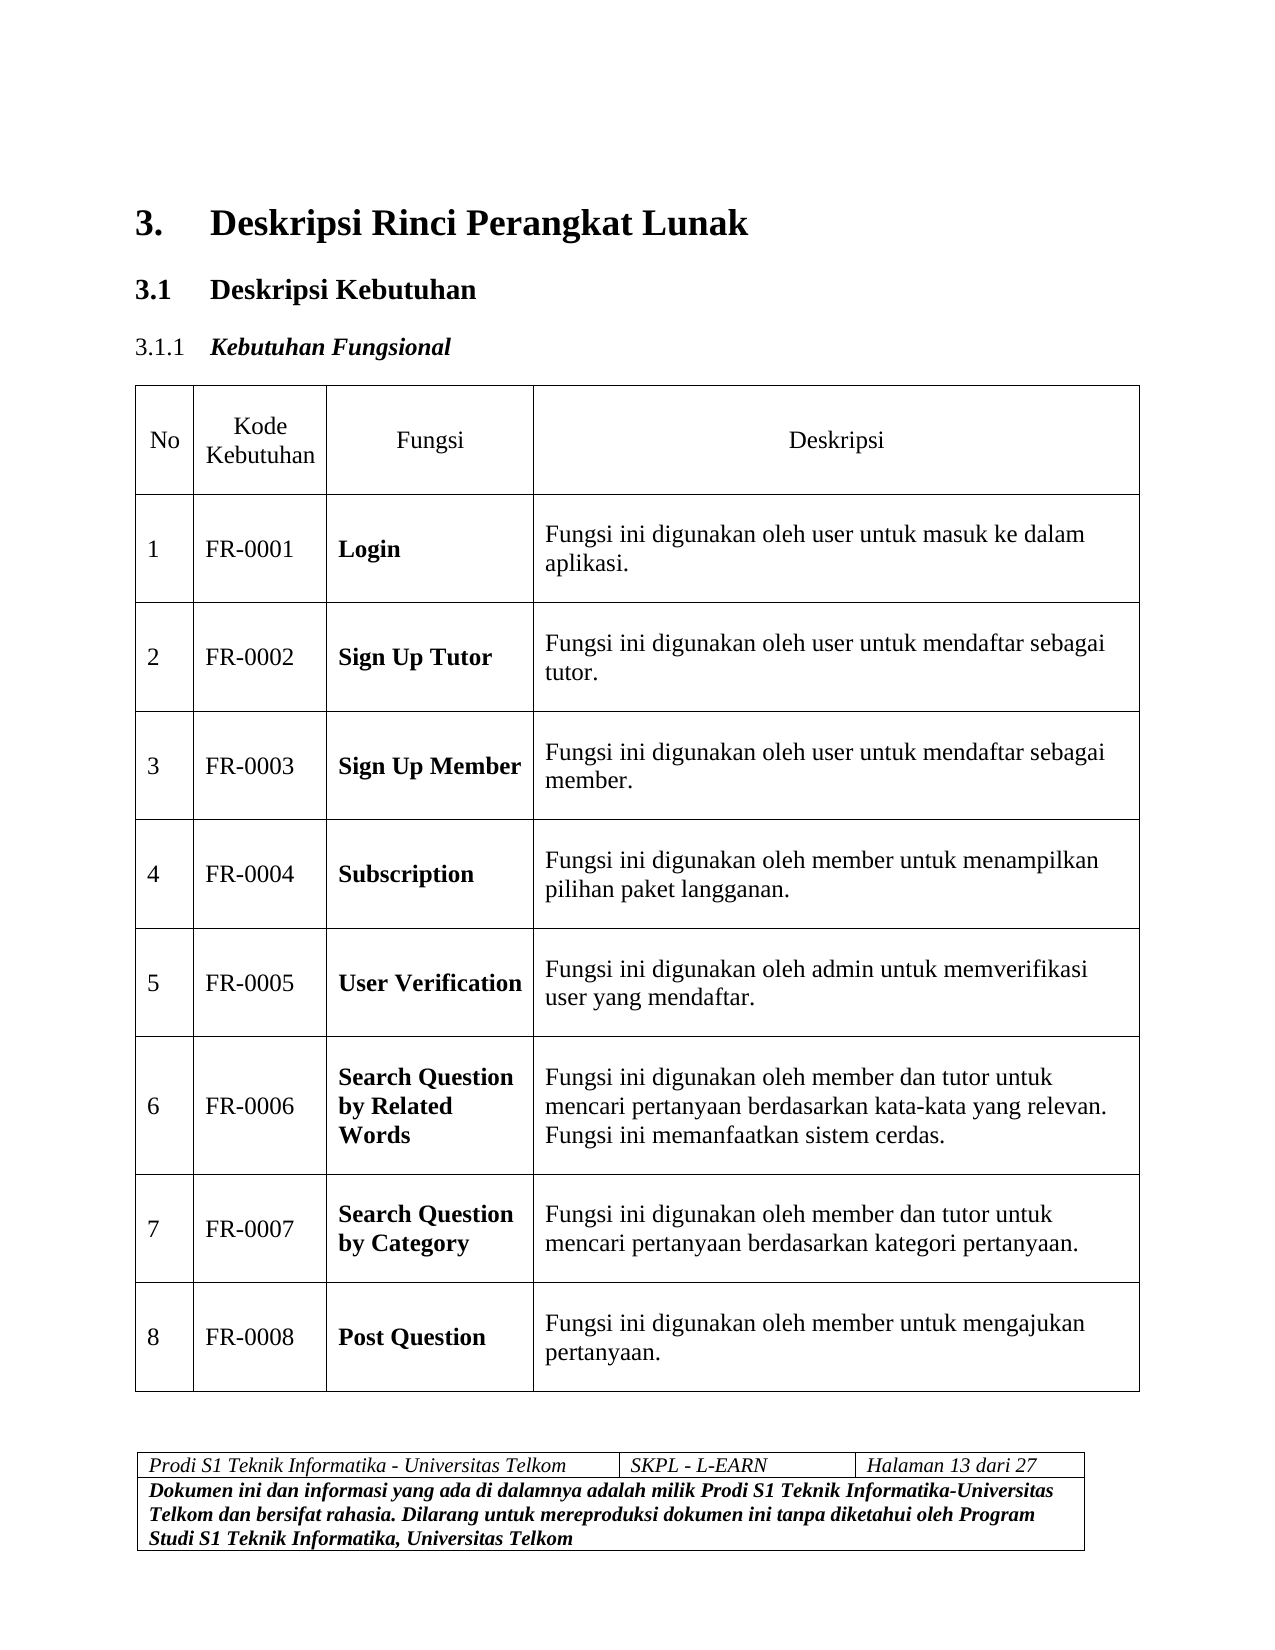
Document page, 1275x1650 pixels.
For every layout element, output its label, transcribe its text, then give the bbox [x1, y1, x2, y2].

table_cell Fungsi ini digunakan oleh member untuk menampilkan pilihan paket langganan. [534, 820, 1139, 928]
table_cell User Verification [327, 929, 533, 1036]
table_cell Login [327, 495, 533, 602]
table_cell 3 [136, 712, 193, 819]
subtitle Deskripsi Rinci Perangkat Lunak [135, 200, 1140, 243]
table_header Deskripsi [534, 386, 1139, 493]
table_cell 7 [136, 1175, 193, 1282]
table_cell Sign Up Member [327, 712, 533, 819]
table_cell Fungsi ini digunakan oleh user untuk mendaftar sebagai tutor. [534, 603, 1139, 711]
table_cell Fungsi ini digunakan oleh user untuk masuk ke dalam aplikasi. [534, 495, 1139, 602]
table_cell FR-0003 [194, 712, 326, 819]
table_cell Sign Up Tutor [327, 603, 533, 711]
table_cell 8 [136, 1283, 193, 1391]
table_cell Subscription [327, 820, 533, 928]
table_header No [136, 386, 193, 493]
table_cell 6 [136, 1037, 193, 1173]
table_cell FR-0002 [194, 603, 326, 711]
table_cell FR-0001 [194, 495, 326, 602]
subtitle Kebutuhan Fungsional [135, 335, 1140, 360]
table_cell FR-0008 [194, 1283, 326, 1391]
table_header Kode Kebutuhan [194, 386, 326, 493]
table_cell Fungsi ini digunakan oleh member untuk mengajukan pertanyaan. [534, 1283, 1139, 1391]
table_cell 1 [136, 495, 193, 602]
table_cell Post Question [327, 1283, 533, 1391]
table_cell 2 [136, 603, 193, 711]
table_cell FR-0007 [194, 1175, 326, 1282]
table_header Fungsi [327, 386, 533, 493]
table_cell Fungsi ini digunakan oleh admin untuk memverifikasi user yang mendaftar. [534, 929, 1139, 1036]
table_cell Search Question by Related Words [327, 1037, 533, 1173]
table_cell FR-0004 [194, 820, 326, 928]
table_cell Fungsi ini digunakan oleh user untuk mendaftar sebagai member. [534, 712, 1139, 819]
table_cell FR-0005 [194, 929, 326, 1036]
table_cell FR-0006 [194, 1037, 326, 1173]
table_cell Fungsi ini digunakan oleh member dan tutor untuk mencari pertanyaan berdasarkan kategori pertanyaan. [534, 1175, 1139, 1282]
table_cell Search Question by Category [327, 1175, 533, 1282]
subtitle Deskripsi Kebutuhan [135, 272, 1140, 306]
table_cell Fungsi ini digunakan oleh member dan tutor untuk mencari pertanyaan berdasarkan kata-kata yang relevan. Fungsi ini memanfaatkan sistem cerdas. [534, 1037, 1139, 1173]
table_cell 5 [136, 929, 193, 1036]
table_cell 4 [136, 820, 193, 928]
